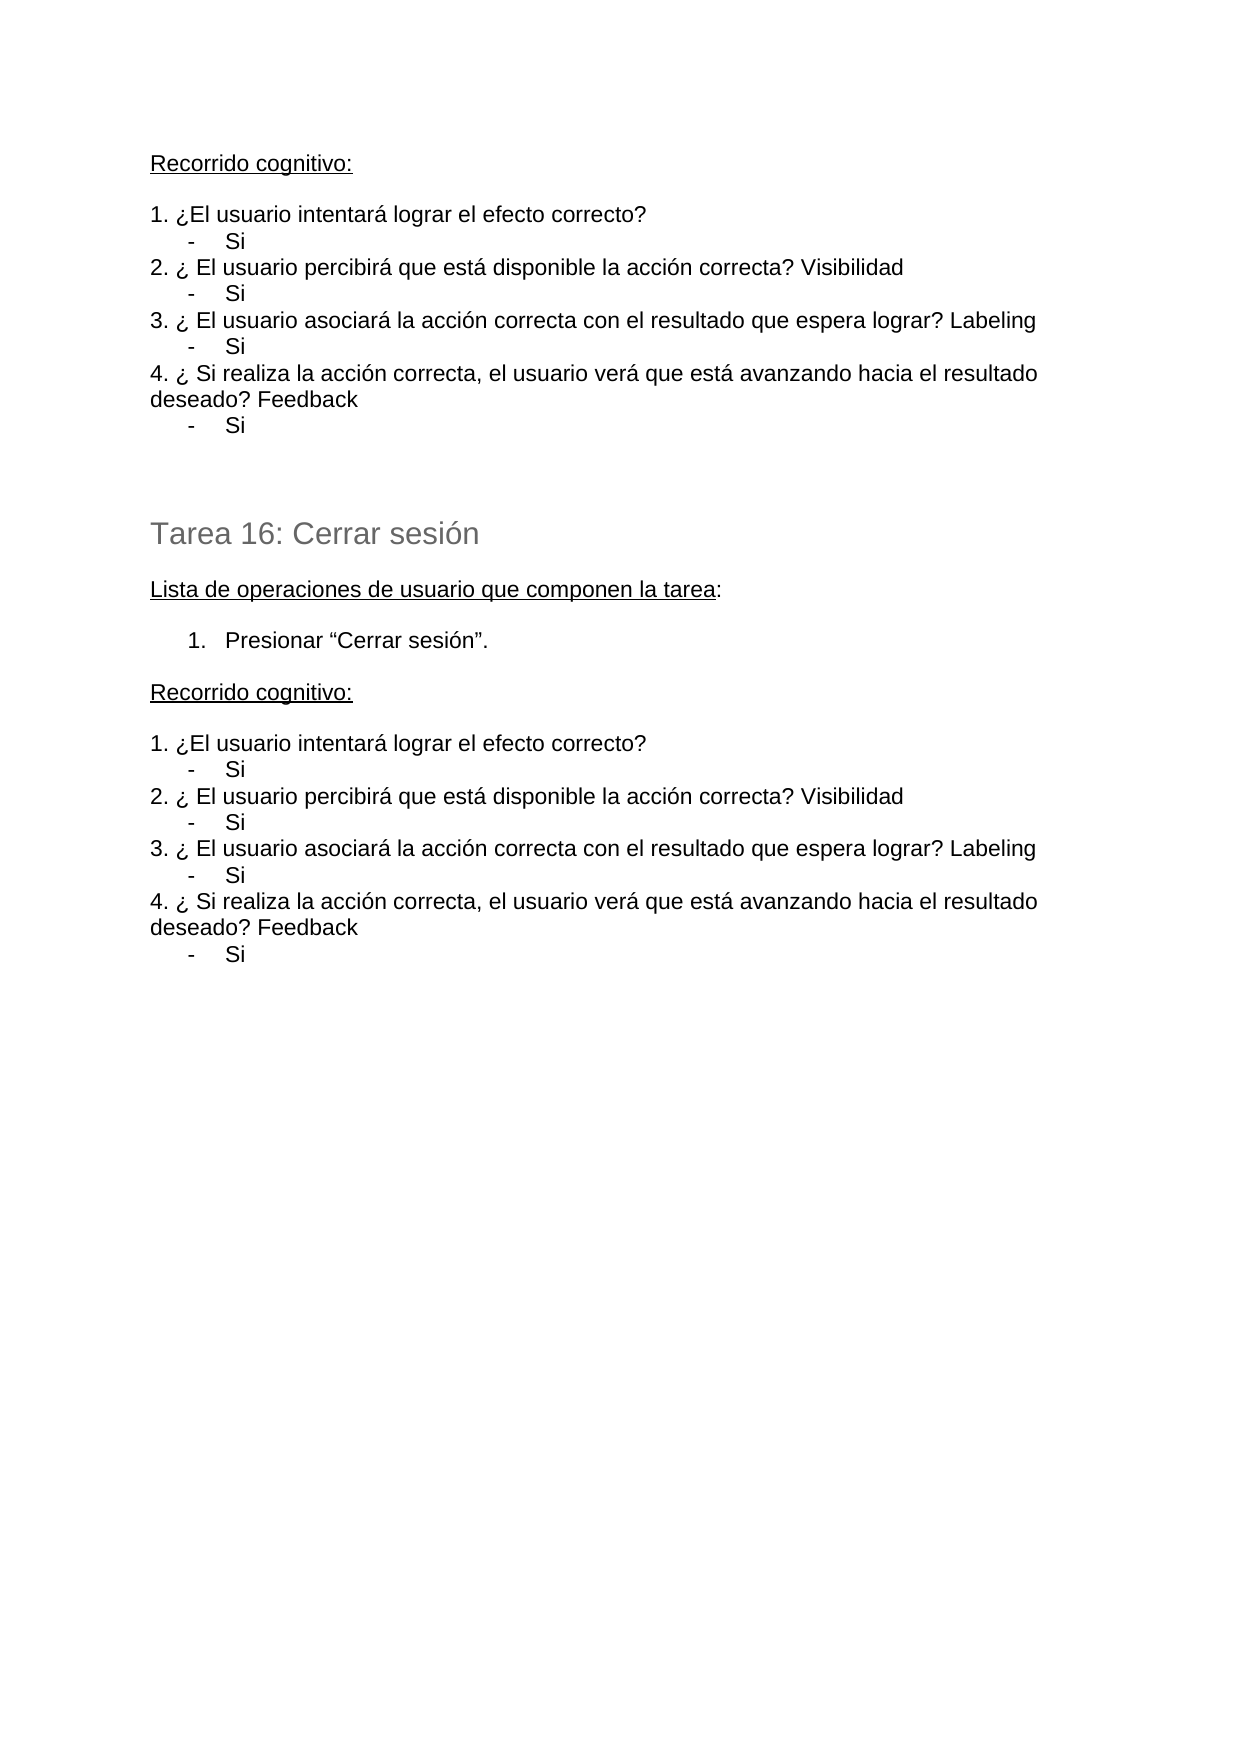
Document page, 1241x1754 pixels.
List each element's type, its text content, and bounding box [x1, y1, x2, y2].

text 1. ¿El usuario intentará lograr el efecto correcto? [150, 730, 1090, 756]
text 1. ¿El usuario intentará lograr el efecto correcto? [150, 201, 1090, 228]
text 2. ¿ El usuario percibirá que está disponible la acción correcta? Visibilidad [150, 783, 1090, 809]
list Si [187, 412, 1090, 438]
list Presionar “Cerrar sesión”. [187, 627, 1090, 653]
text Recorrido cognitivo: [150, 678, 1090, 705]
list Si [187, 756, 1090, 783]
text 3. ¿ El usuario asociará la acción correcta con el resultado que espera lograr? Labeling [150, 307, 1090, 333]
subtitle Tarea 16: Cerrar sesión [150, 515, 1090, 551]
text Lista de operaciones de usuario que componen la tarea: [150, 576, 1090, 602]
text 3. ¿ El usuario asociará la acción correcta con el resultado que espera lograr? Labeling [150, 835, 1090, 862]
list Si [187, 809, 1090, 835]
list Si [187, 862, 1090, 888]
list Si [187, 941, 1090, 967]
text 4. ¿ Si realiza la acción correcta, el usuario verá que está avanzando hacia el resultado deseado? Feedback [150, 888, 1090, 941]
text 2. ¿ El usuario percibirá que está disponible la acción correcta? Visibilidad [150, 254, 1090, 280]
text Recorrido cognitivo: [150, 150, 1090, 176]
list Si [187, 228, 1090, 254]
list Si [187, 280, 1090, 307]
list Si [187, 333, 1090, 359]
text 4. ¿ Si realiza la acción correcta, el usuario verá que está avanzando hacia el resultado deseado? Feedback [150, 359, 1090, 412]
